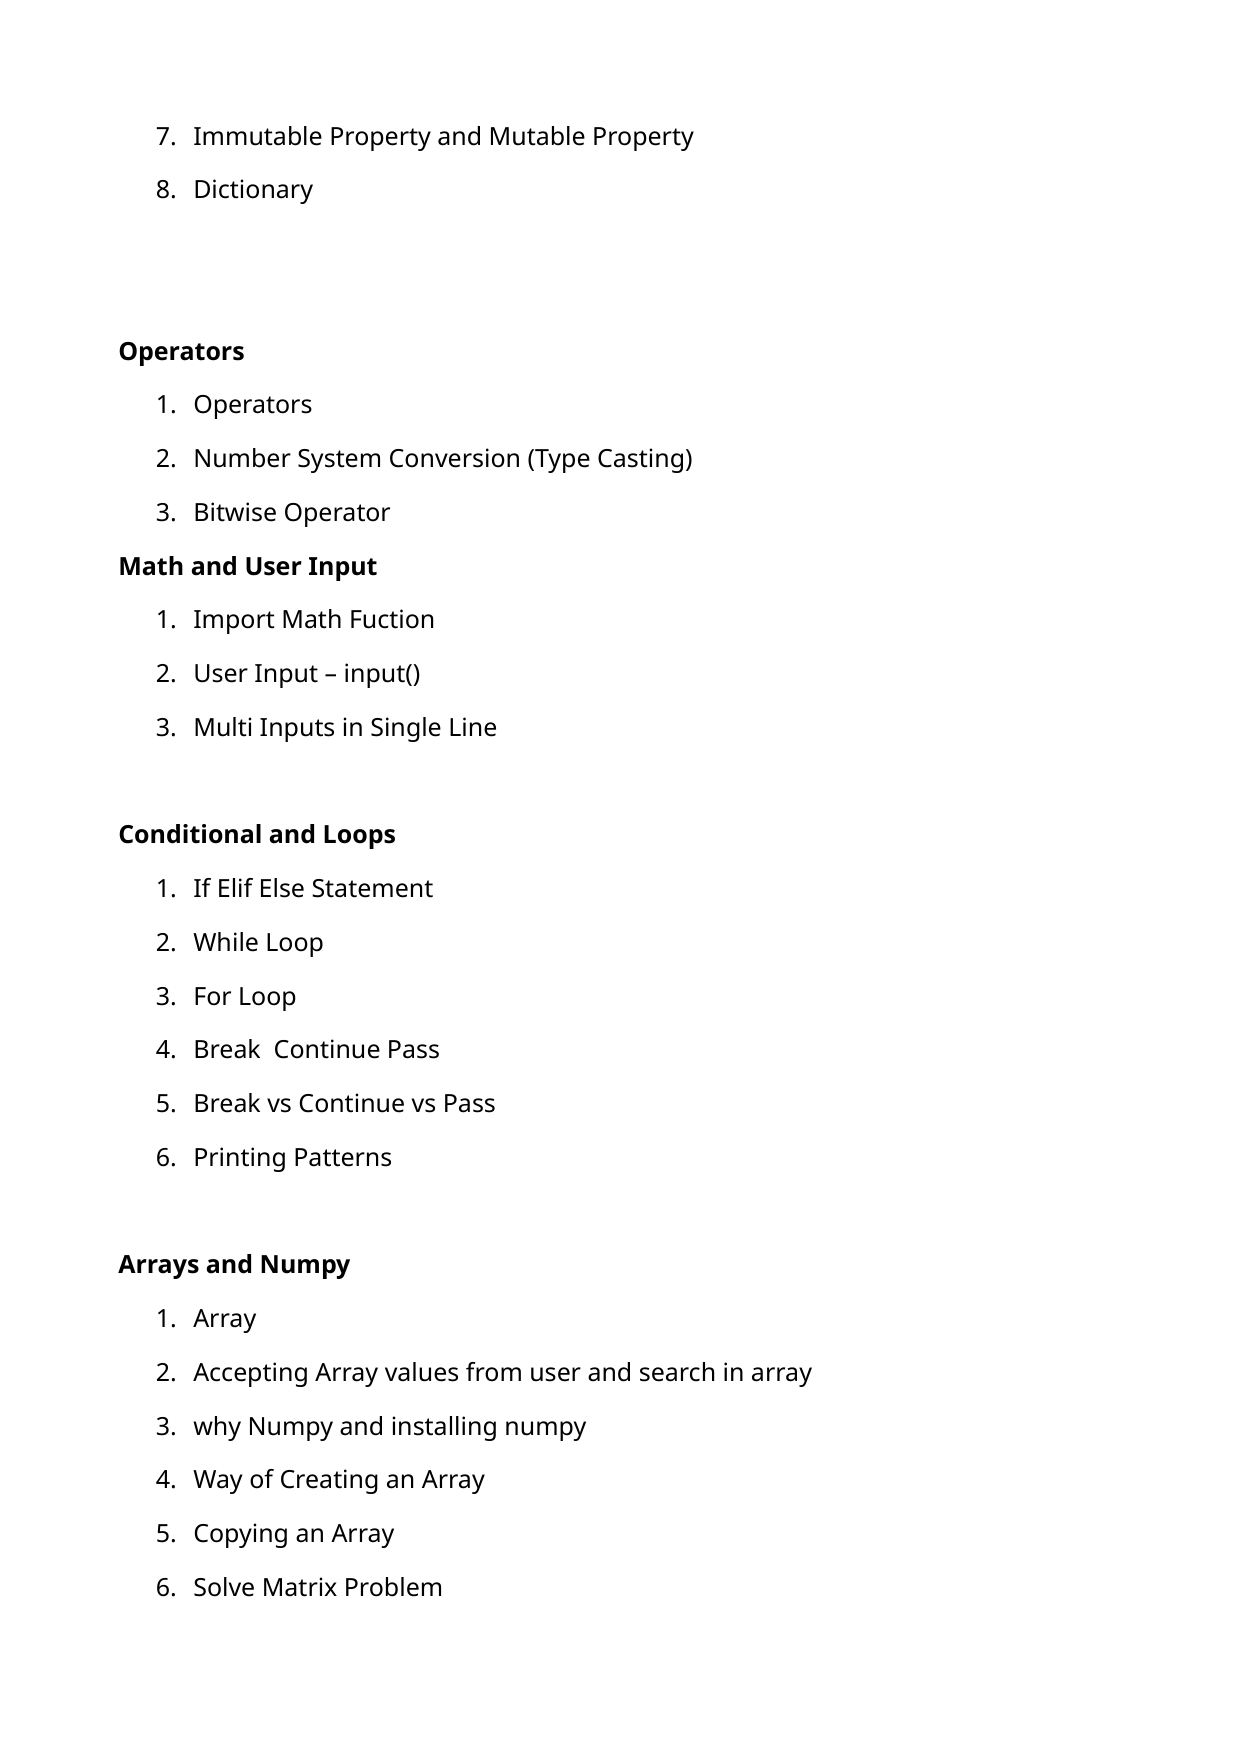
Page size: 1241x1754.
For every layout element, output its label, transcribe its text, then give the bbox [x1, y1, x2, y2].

list User Input – input() [156, 656, 1122, 690]
text Operators [118, 333, 1122, 367]
list Copying an Array [156, 1516, 1122, 1550]
list why Numpy and installing numpy [156, 1408, 1122, 1442]
list Break vs Continue vs Pass [156, 1086, 1122, 1120]
list Way of Creating an Array [156, 1462, 1122, 1496]
list For Loop [156, 978, 1122, 1012]
list If Elif Else Statement [156, 871, 1122, 905]
list Import Math Fuction [156, 602, 1122, 636]
list Number System Conversion (Type Casting) [156, 441, 1122, 475]
list Break Continue Pass [156, 1032, 1122, 1066]
list Solve Matrix Problem [156, 1569, 1122, 1603]
text Arrays and Numpy [118, 1247, 1122, 1281]
text Conditional and Loops [118, 817, 1122, 851]
list Bitwise Operator [156, 494, 1122, 528]
list Operators [156, 387, 1122, 421]
text Math and User Input [118, 548, 1122, 582]
list Accepting Array values from user and search in array [156, 1354, 1122, 1388]
list Immutable Property and Mutable Property [156, 118, 1122, 152]
list Multi Inputs in Single Line [156, 709, 1122, 743]
list While Loop [156, 924, 1122, 958]
list Printing Patterns [156, 1139, 1122, 1173]
list Dictionary [156, 172, 1122, 206]
list Array [156, 1301, 1122, 1335]
